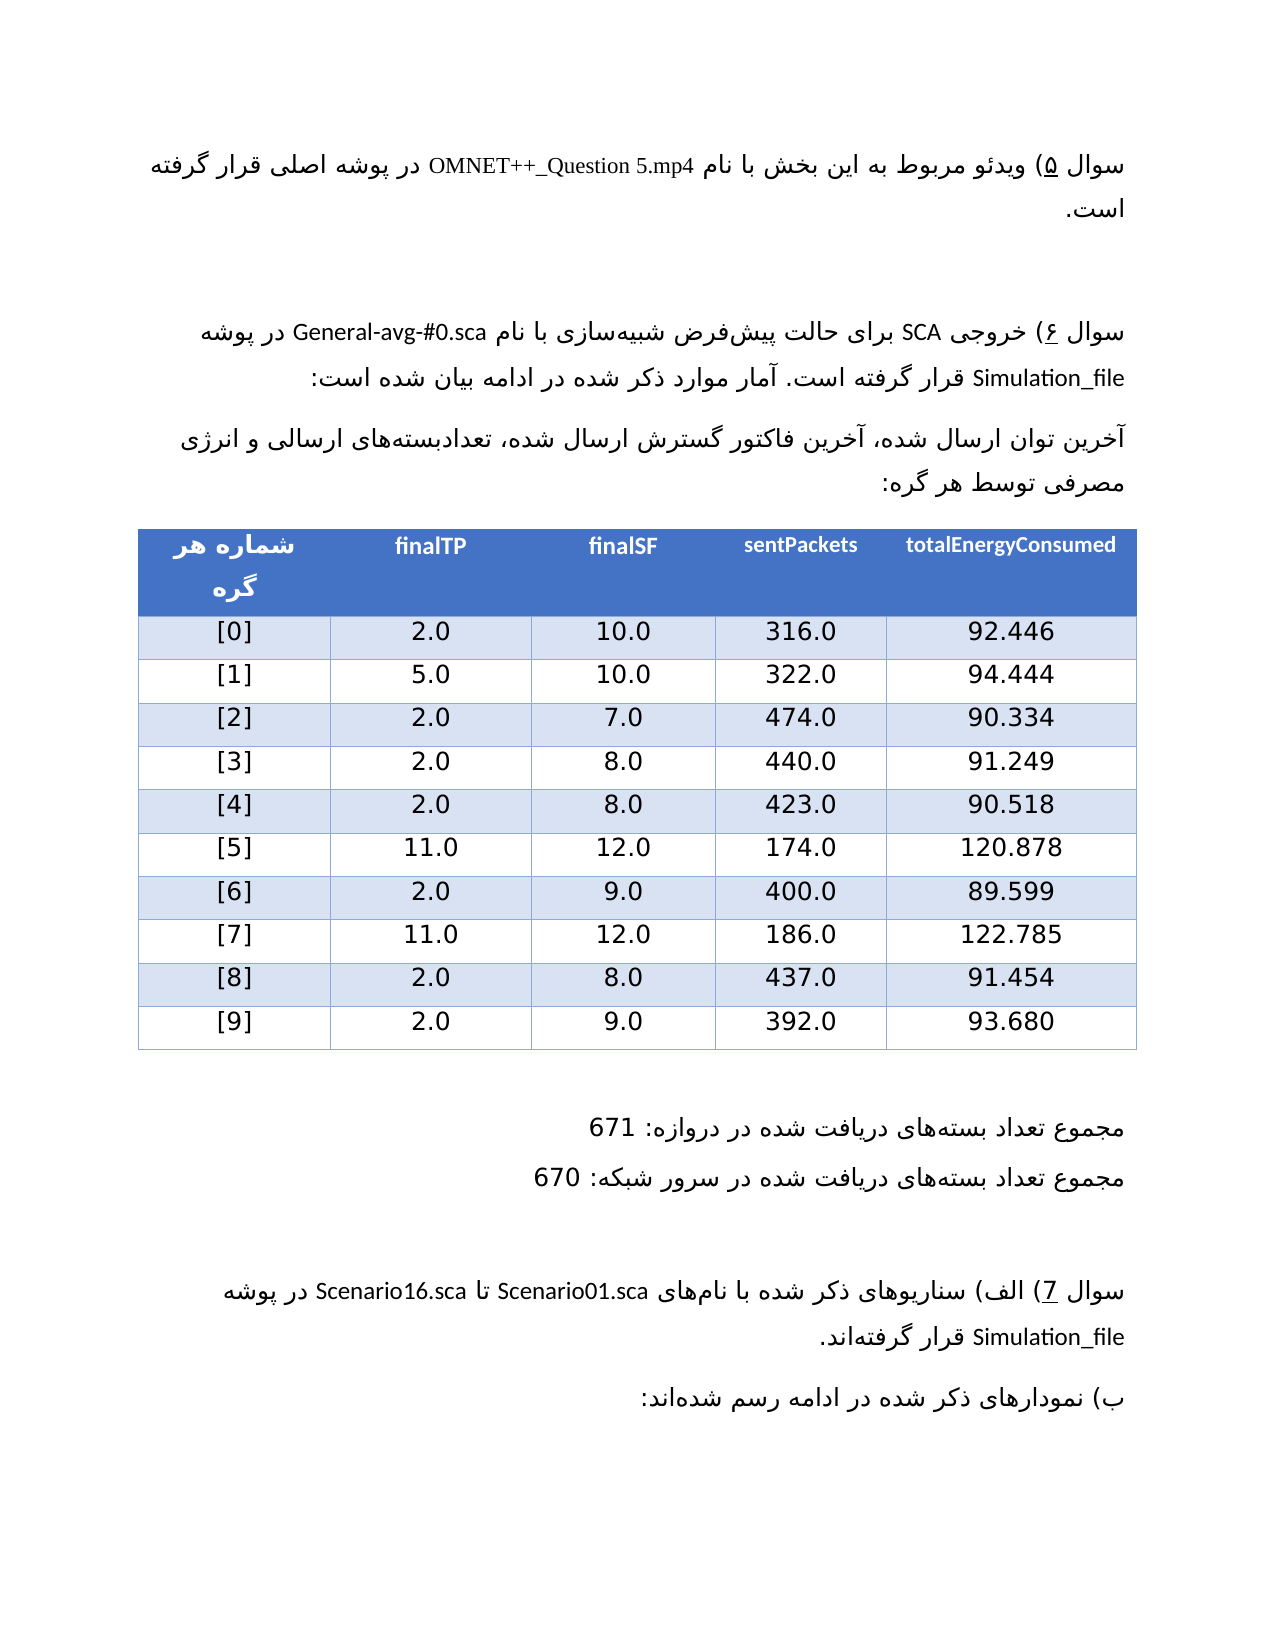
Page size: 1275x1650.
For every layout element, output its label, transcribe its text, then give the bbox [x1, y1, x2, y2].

table_cell 174.0 [716, 834, 886, 876]
table_cell 11.0 [331, 920, 531, 963]
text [150, 150, 1125, 223]
table_cell 474.0 [716, 704, 886, 746]
table_cell 91.249 [887, 747, 1136, 789]
table_cell 12.0 [532, 834, 715, 876]
table_cell 120.878 [887, 834, 1136, 876]
text سوال 7) الف) سناریو‌های ذکر شده با نام‌های Scenario01.sca تا Scenario16.sca در پوشه Simulation_file قرار گرفته‌اند. [150, 1276, 1125, 1352]
text سوال ۶) خروجی SCA برای حالت پیش‌فرض شبیه‌سازی با نام General-avg-#0.sca در پوشه Simulation_file قرار گرفته است. آمار موارد ذکر شده در ادامه بیان شده است: [150, 317, 1125, 393]
table_cell 2.0 [331, 964, 531, 1006]
table_cell 9.0 [532, 877, 715, 919]
table_cell 2.0 [331, 790, 531, 833]
table_cell 2.0 [331, 747, 531, 789]
table_header totalEnergyConsumed [887, 530, 1136, 616]
table_cell 9.0 [532, 1007, 715, 1049]
table_cell 2.0 [331, 1007, 531, 1049]
table_cell 322.0 [716, 660, 886, 703]
table_cell 2.0 [331, 877, 531, 919]
table_cell [9] [139, 1007, 330, 1049]
table_cell 392.0 [716, 1007, 886, 1049]
table_cell 400.0 [716, 877, 886, 919]
table_cell 122.785 [887, 920, 1136, 963]
table_header finalTP [331, 530, 531, 616]
table_cell 89.599 [887, 877, 1136, 919]
text ب) نمودار‌های ذکر شده در ادامه رسم شده‌اند: [150, 1384, 1125, 1413]
table_cell 93.680 [887, 1007, 1136, 1049]
table_cell 7.0 [532, 704, 715, 746]
table_cell 94.444 [887, 660, 1136, 703]
table_cell 90.518 [887, 790, 1136, 833]
table_cell 2.0 [331, 617, 531, 659]
text آخرین توان ارسال شده، آخرین فاکتور گسترش ارسال شده، تعدادبسته‌های ارسالی و انرژی مصرفی توسط هر گره: [150, 425, 1125, 498]
table_cell [7] [139, 920, 330, 963]
table_cell [8] [139, 964, 330, 1006]
table_cell 90.334 [887, 704, 1136, 746]
table_cell [1] [139, 660, 330, 703]
table_cell 5.0 [331, 660, 531, 703]
table_cell 92.446 [887, 617, 1136, 659]
table_cell 91.454 [887, 964, 1136, 1006]
table_cell [6] [139, 877, 330, 919]
table_cell 437.0 [716, 964, 886, 1006]
table_cell 8.0 [532, 747, 715, 789]
table_header sentPackets [716, 530, 886, 616]
text مجموع تعداد بسته‌های دریافت شده در سرور شبکه: 670 [150, 1163, 1125, 1192]
table_cell 10.0 [532, 660, 715, 703]
table_cell [3] [139, 747, 330, 789]
table_cell 440.0 [716, 747, 886, 789]
table_cell 186.0 [716, 920, 886, 963]
table_cell [4] [139, 790, 330, 833]
table_cell 2.0 [331, 704, 531, 746]
table_cell 10.0 [532, 617, 715, 659]
table_cell [5] [139, 834, 330, 876]
table_cell 316.0 [716, 617, 886, 659]
table_cell 8.0 [532, 790, 715, 833]
text مجموع تعداد بسته‌های دریافت شده در دروازه: 671 [150, 1113, 1125, 1142]
table_cell 423.0 [716, 790, 886, 833]
table_cell 11.0 [331, 834, 531, 876]
table_cell [0] [139, 617, 330, 659]
table_cell 12.0 [532, 920, 715, 963]
table_header شماره هر گره [139, 530, 330, 616]
table_cell [2] [139, 704, 330, 746]
table_cell 8.0 [532, 964, 715, 1006]
table_header finalSF [532, 530, 715, 616]
